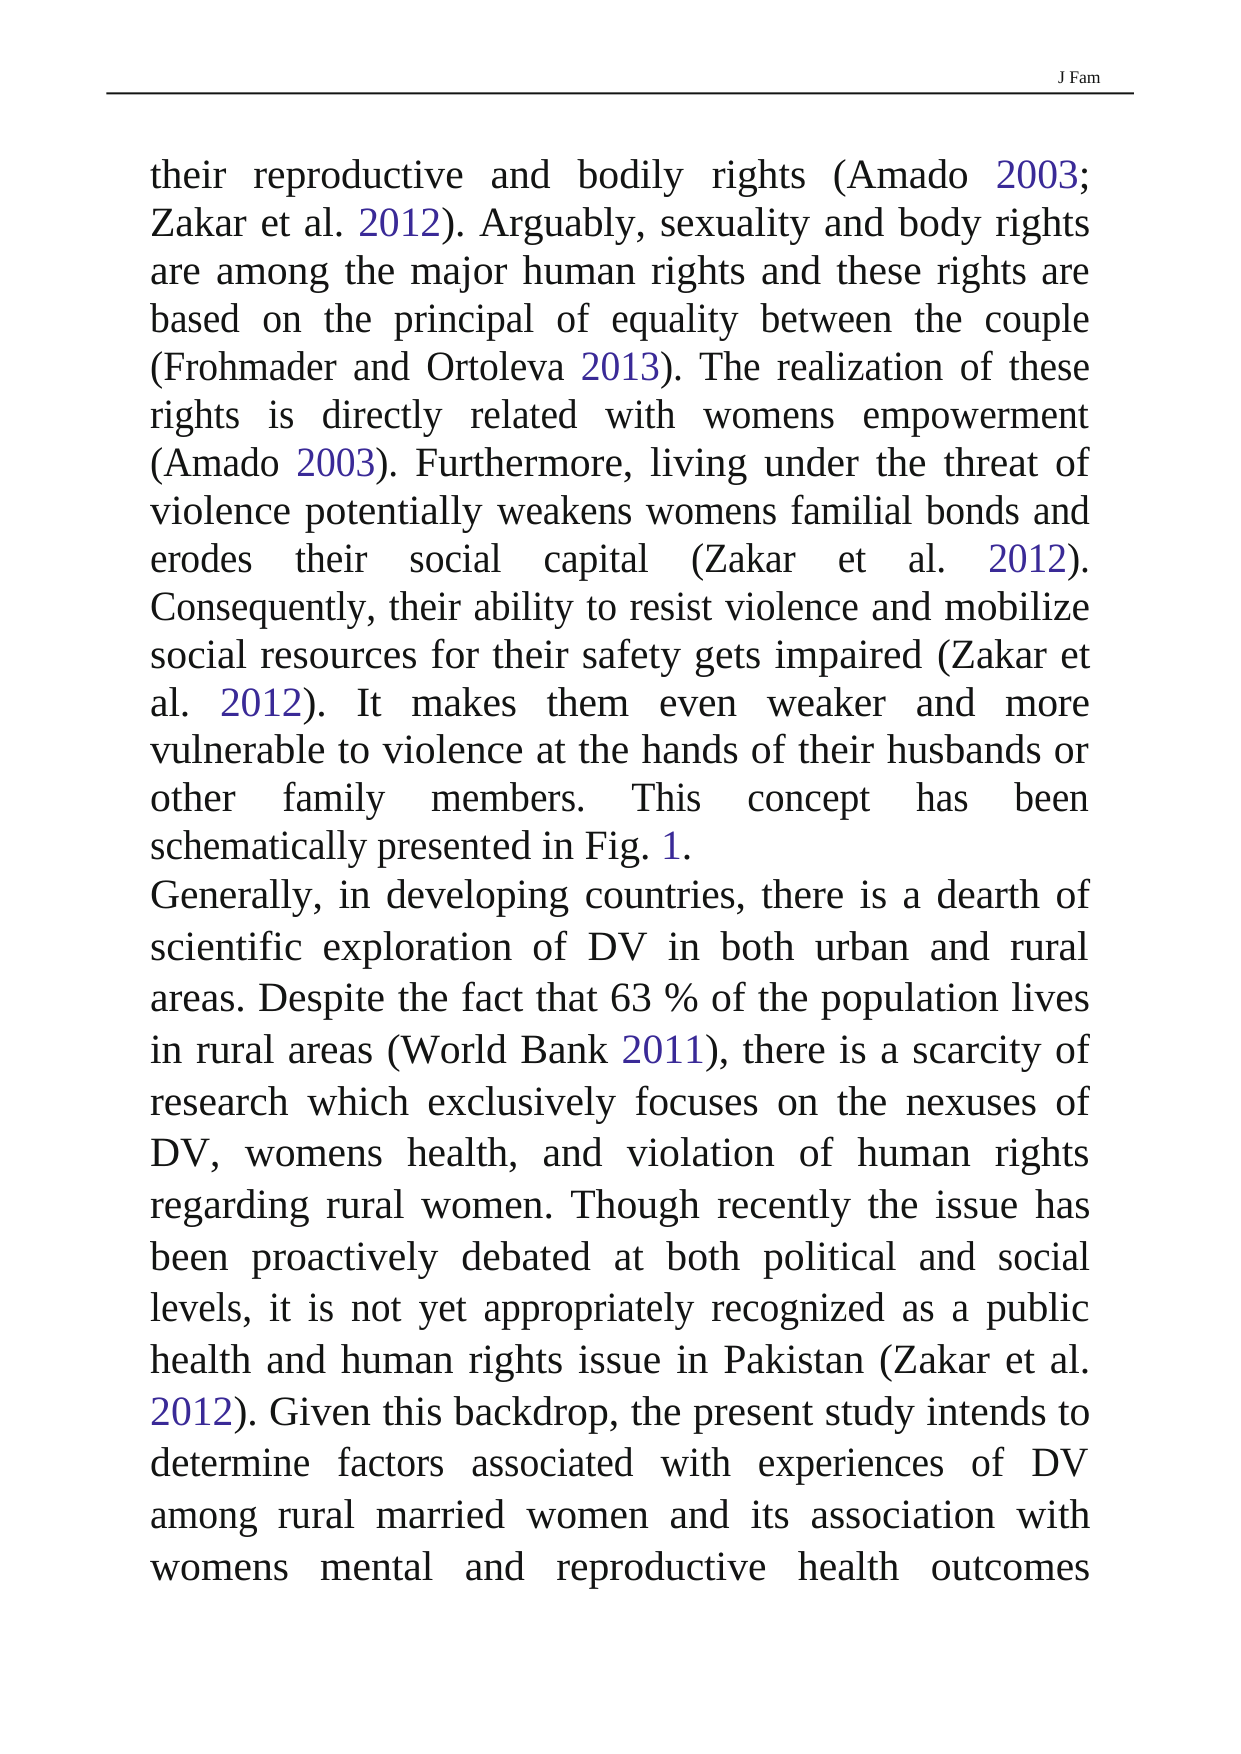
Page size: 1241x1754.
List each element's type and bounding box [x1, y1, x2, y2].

text [150, 150, 1090, 869]
text [150, 869, 1090, 1589]
